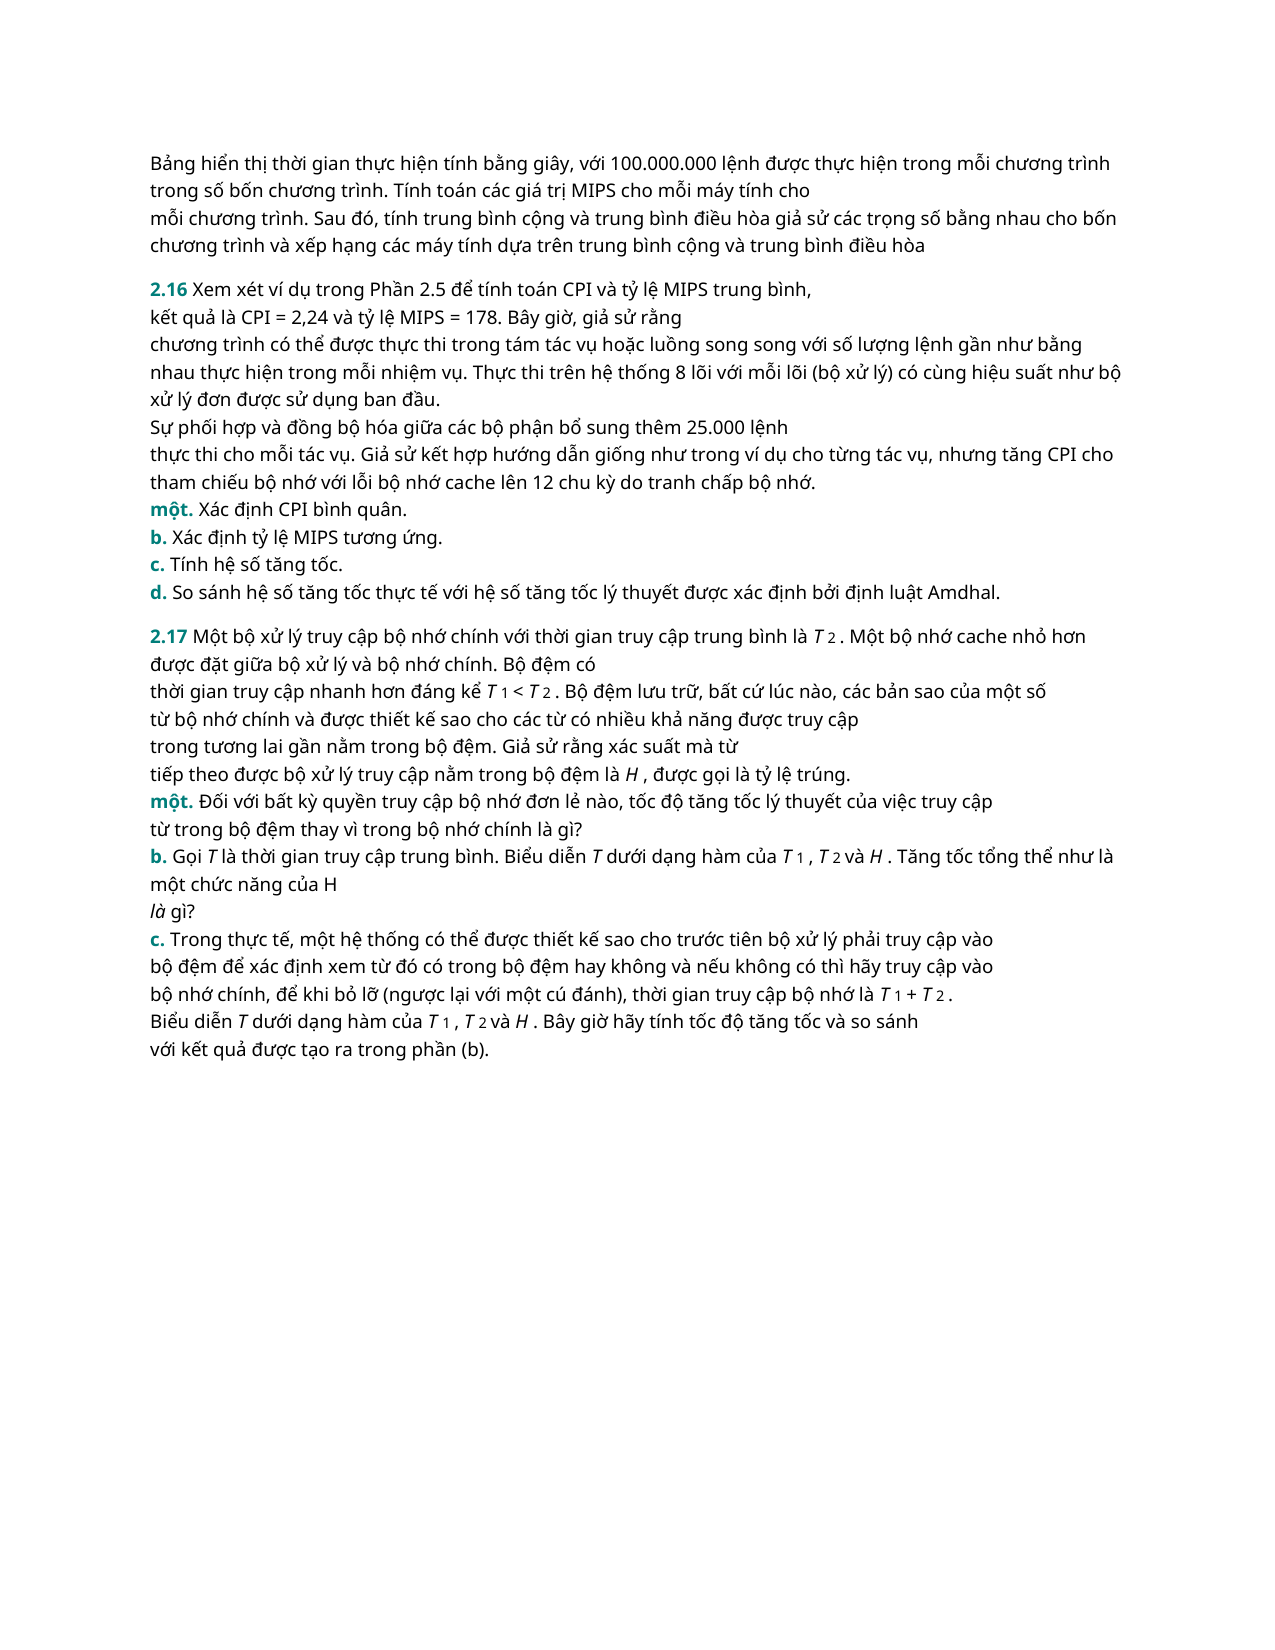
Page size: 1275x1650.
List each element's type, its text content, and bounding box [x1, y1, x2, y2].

text 2.17 Một bộ xử lý truy cập bộ nhớ chính với thời gian truy cập trung bình là T 2 . Một bộ nhớ cache nhỏ hơn được đặt giữa bộ xử lý và bộ nhớ chính. Bộ đệm có thời gian truy cập nhanh hơn đáng kể T 1 < T 2 . Bộ đệm lưu trữ, bất cứ lúc nào, các bản sao của một số từ bộ nhớ chính và được thiết kế sao cho các từ có nhiều khả năng được truy cập trong tương lai gần nằm trong bộ đệm. Giả sử rằng xác suất mà từ tiếp theo được bộ xử lý truy cập nằm trong bộ đệm là H , được gọi là tỷ lệ trúng. một. Đối với bất kỳ quyền truy cập bộ nhớ đơn lẻ nào, tốc độ tăng tốc lý thuyết của việc truy cập từ trong bộ đệm thay vì trong bộ nhớ chính là gì? b. Gọi T là thời gian truy cập trung bình. Biểu diễn T dưới dạng hàm của T 1 , T 2 và H . Tăng tốc tổng thể như là một chức năng của H là gì? c. Trong thực tế, một hệ thống có thể được thiết kế sao cho trước tiên bộ xử lý phải truy cập vào bộ đệm để xác định xem từ đó có trong bộ đệm hay không và nếu không có thì hãy truy cập vào bộ nhớ chính, để khi bỏ lỡ (ngược lại với một cú đánh), thời gian truy cập bộ nhớ là T 1 + T 2 . Biểu diễn T dưới dạng hàm của T 1 , T 2 và H . Bây giờ hãy tính tốc độ tăng tốc và so sánh với kết quả được tạo ra trong phần (b). [150, 623, 1125, 1061]
text 2.16 Xem xét ví dụ trong Phần 2.5 để tính toán CPI và tỷ lệ MIPS trung bình, kết quả là CPI = 2,24 và tỷ lệ MIPS = 178. Bây giờ, giả sử rằng chương trình có thể được thực thi trong tám tác vụ hoặc luồng song song với số lượng lệnh gần như bằng nhau thực hiện trong mỗi nhiệm vụ. Thực thi trên hệ thống 8 lõi với mỗi lõi (bộ xử lý) có cùng hiệu suất như bộ xử lý đơn được sử dụng ban đầu. Sự phối hợp và đồng bộ hóa giữa các bộ phận bổ sung thêm 25.000 lệnh thực thi cho mỗi tác vụ. Giả sử kết hợp hướng dẫn giống như trong ví dụ cho từng tác vụ, nhưng tăng CPI cho tham chiếu bộ nhớ với lỗi bộ nhớ cache lên 12 chu kỳ do tranh chấp bộ nhớ. một. Xác định CPI bình quân. b. Xác định tỷ lệ MIPS tương ứng. c. Tính hệ số tăng tốc. d. So sánh hệ số tăng tốc thực tế với hệ số tăng tốc lý thuyết được xác định bởi định luật Amdhal. [150, 277, 1125, 605]
text Bảng hiển thị thời gian thực hiện tính bằng giây, với 100.000.000 lệnh được thực hiện trong mỗi chương trình trong số bốn chương trình. Tính toán các giá trị MIPS cho mỗi máy tính cho mỗi chương trình. Sau đó, tính trung bình cộng và trung bình điều hòa giả sử các trọng số bằng nhau cho bốn chương trình và xếp hạng các máy tính dựa trên trung bình cộng và trung bình điều hòa [150, 150, 1125, 258]
